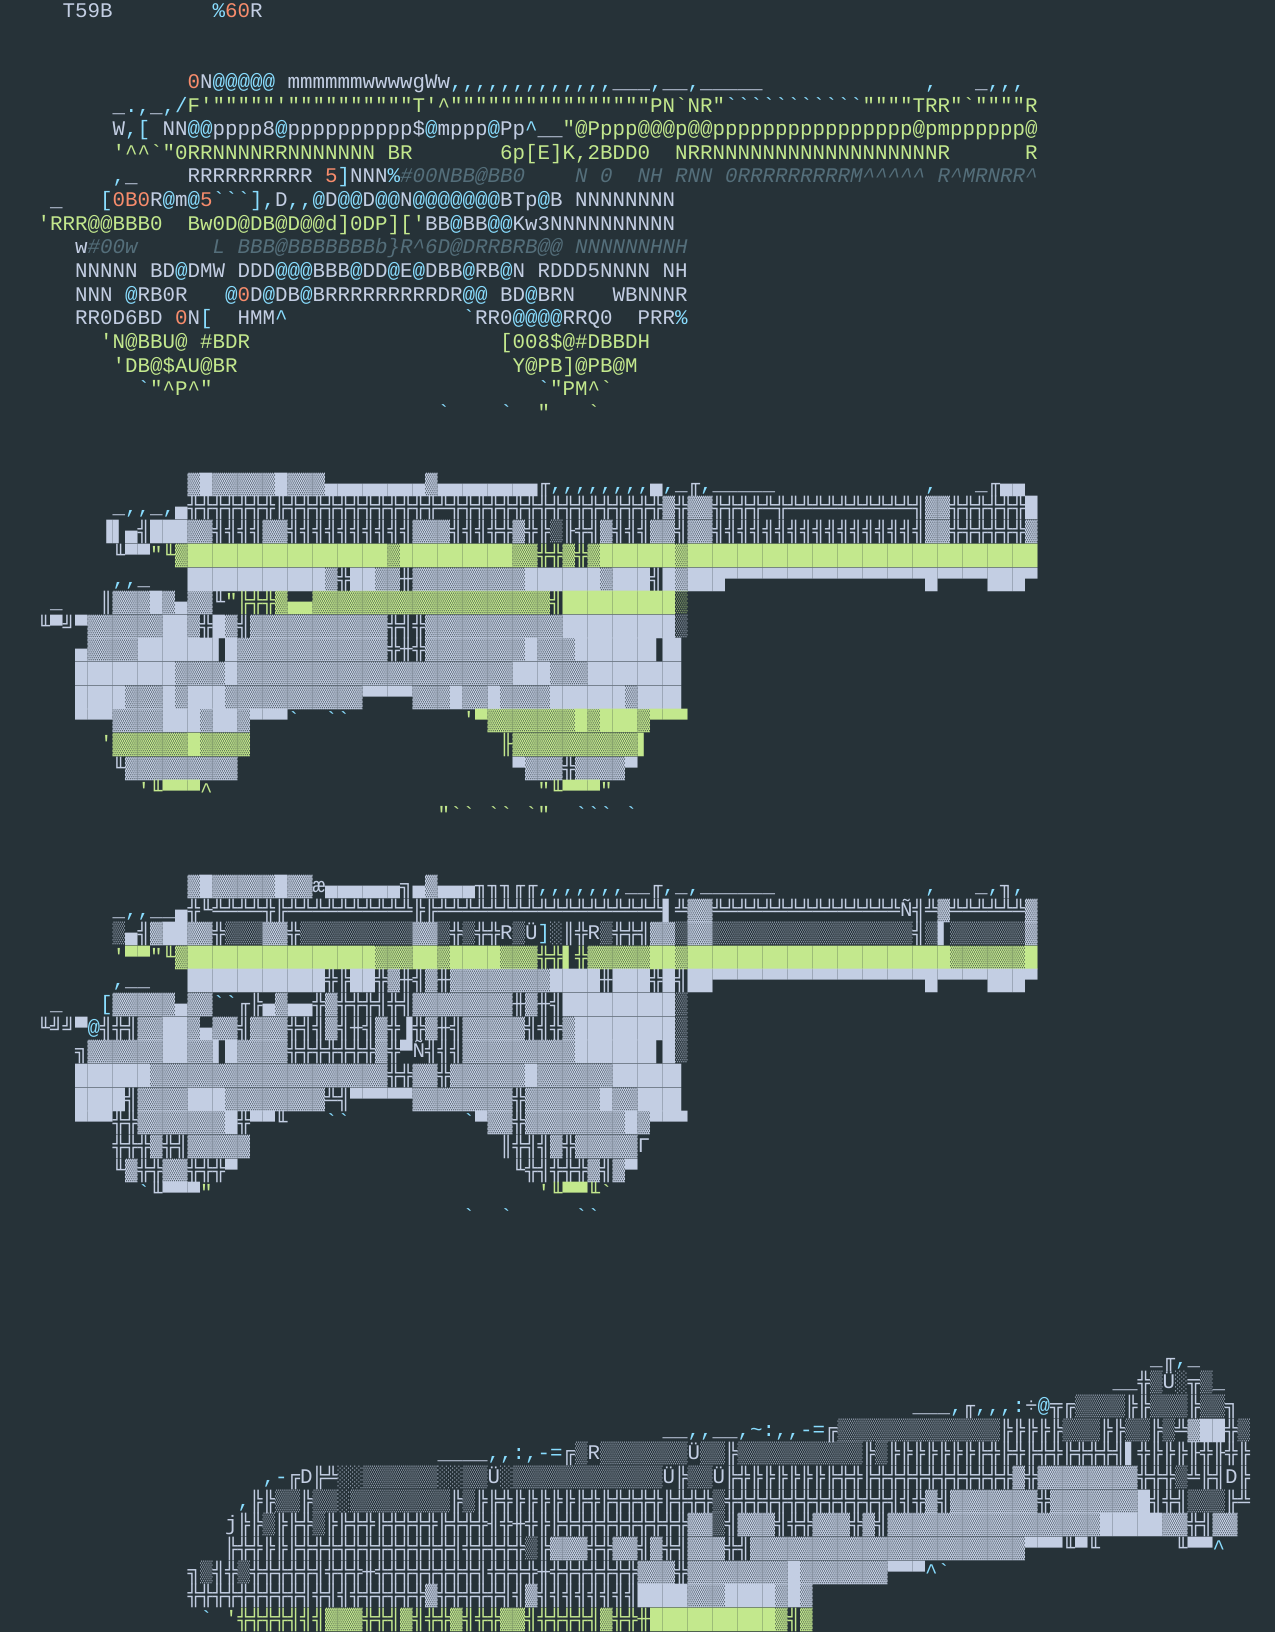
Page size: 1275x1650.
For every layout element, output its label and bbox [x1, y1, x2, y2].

text [0, 0, 1275, 1632]
